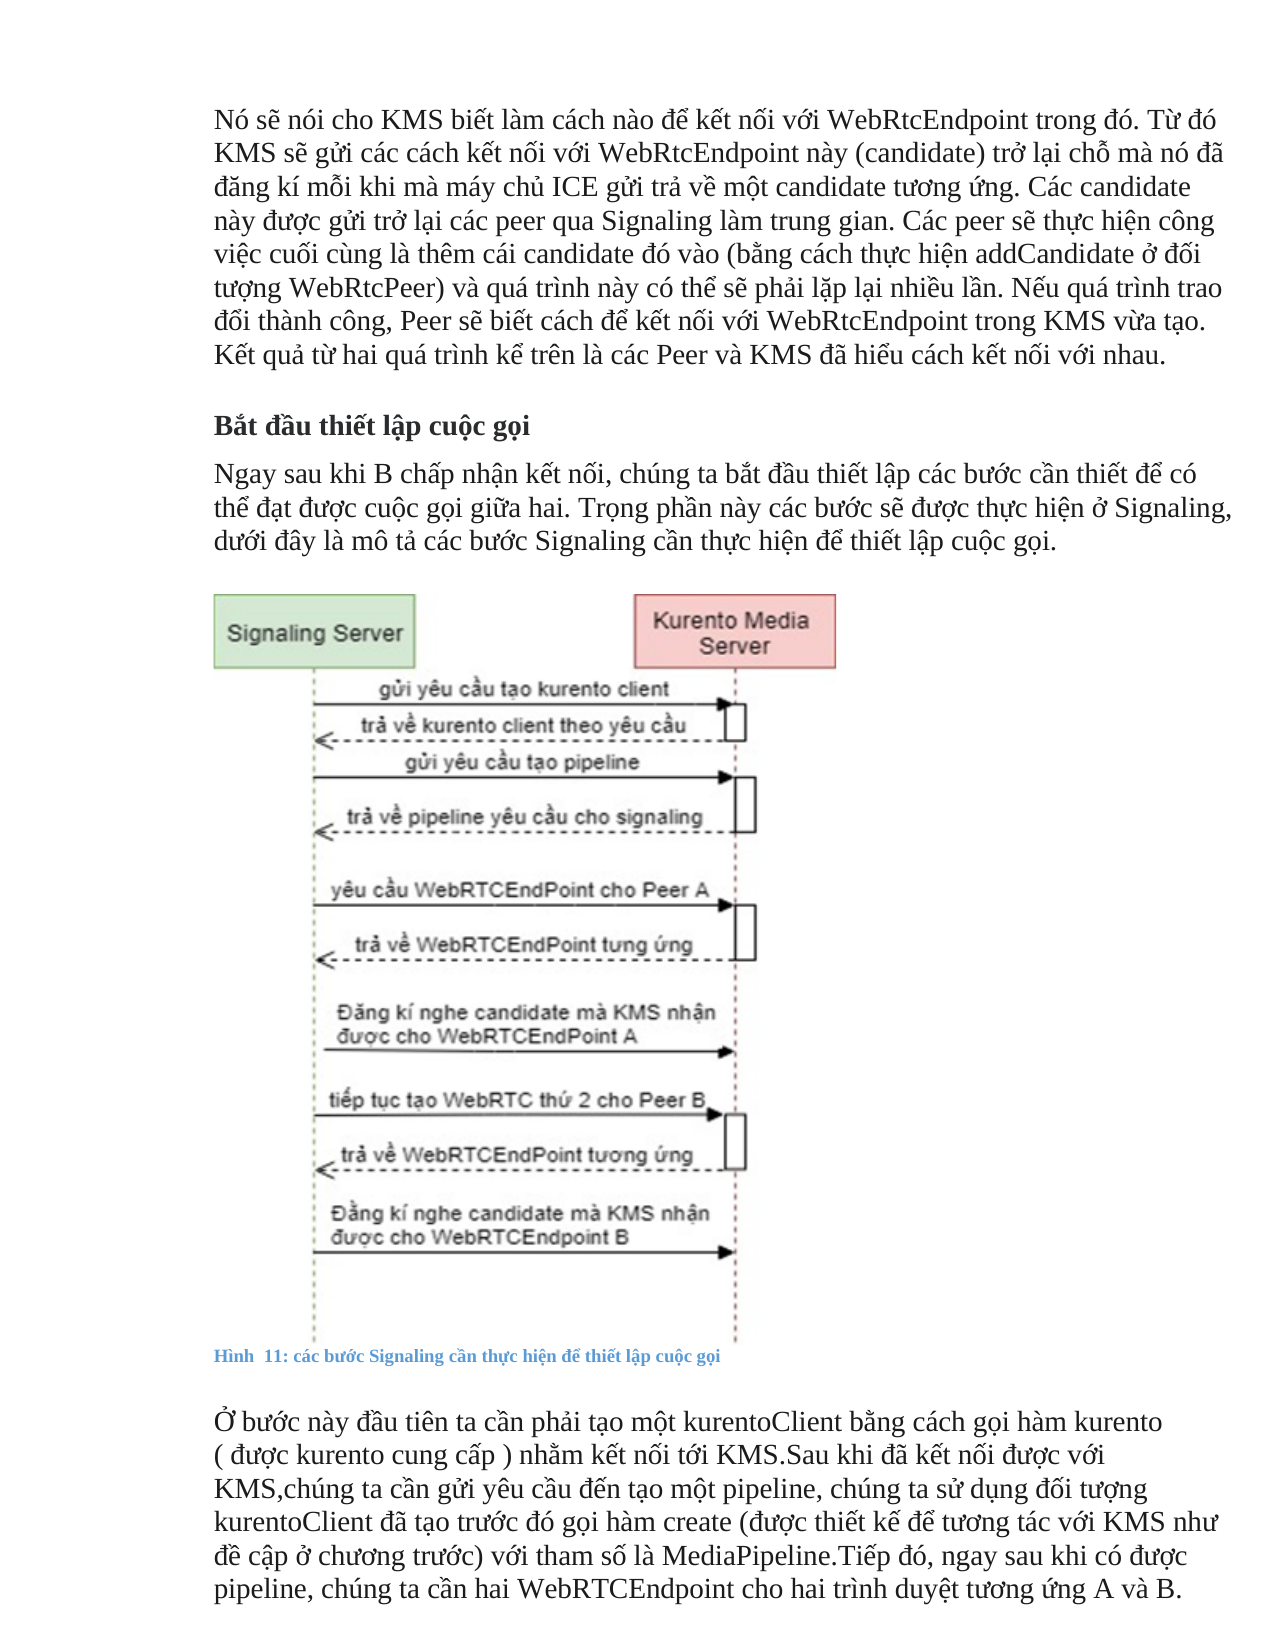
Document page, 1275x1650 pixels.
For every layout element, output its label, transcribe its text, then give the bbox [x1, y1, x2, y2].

picture [213, 594, 837, 1345]
text Hình 11: các bước Signaling cần thực hiện để thiết lập cuộc gọi [148, 1344, 1233, 1366]
text Bắt đầu thiết lập cuộc gọi [213, 408, 1233, 441]
text Ngay sau khi B chấp nhận kết nối, chúng ta bắt đầu thiết lập các bước cần thiết để có thể đạt được cuộc gọi giữa hai. Trọng phần này các bước sẽ được thực hiện ở Signaling, dưới đây là mô tả các bước Signaling cần thực hiện để thiết lập cuộc gọi. [213, 456, 1233, 557]
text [213, 1404, 1233, 1605]
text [213, 102, 1233, 370]
